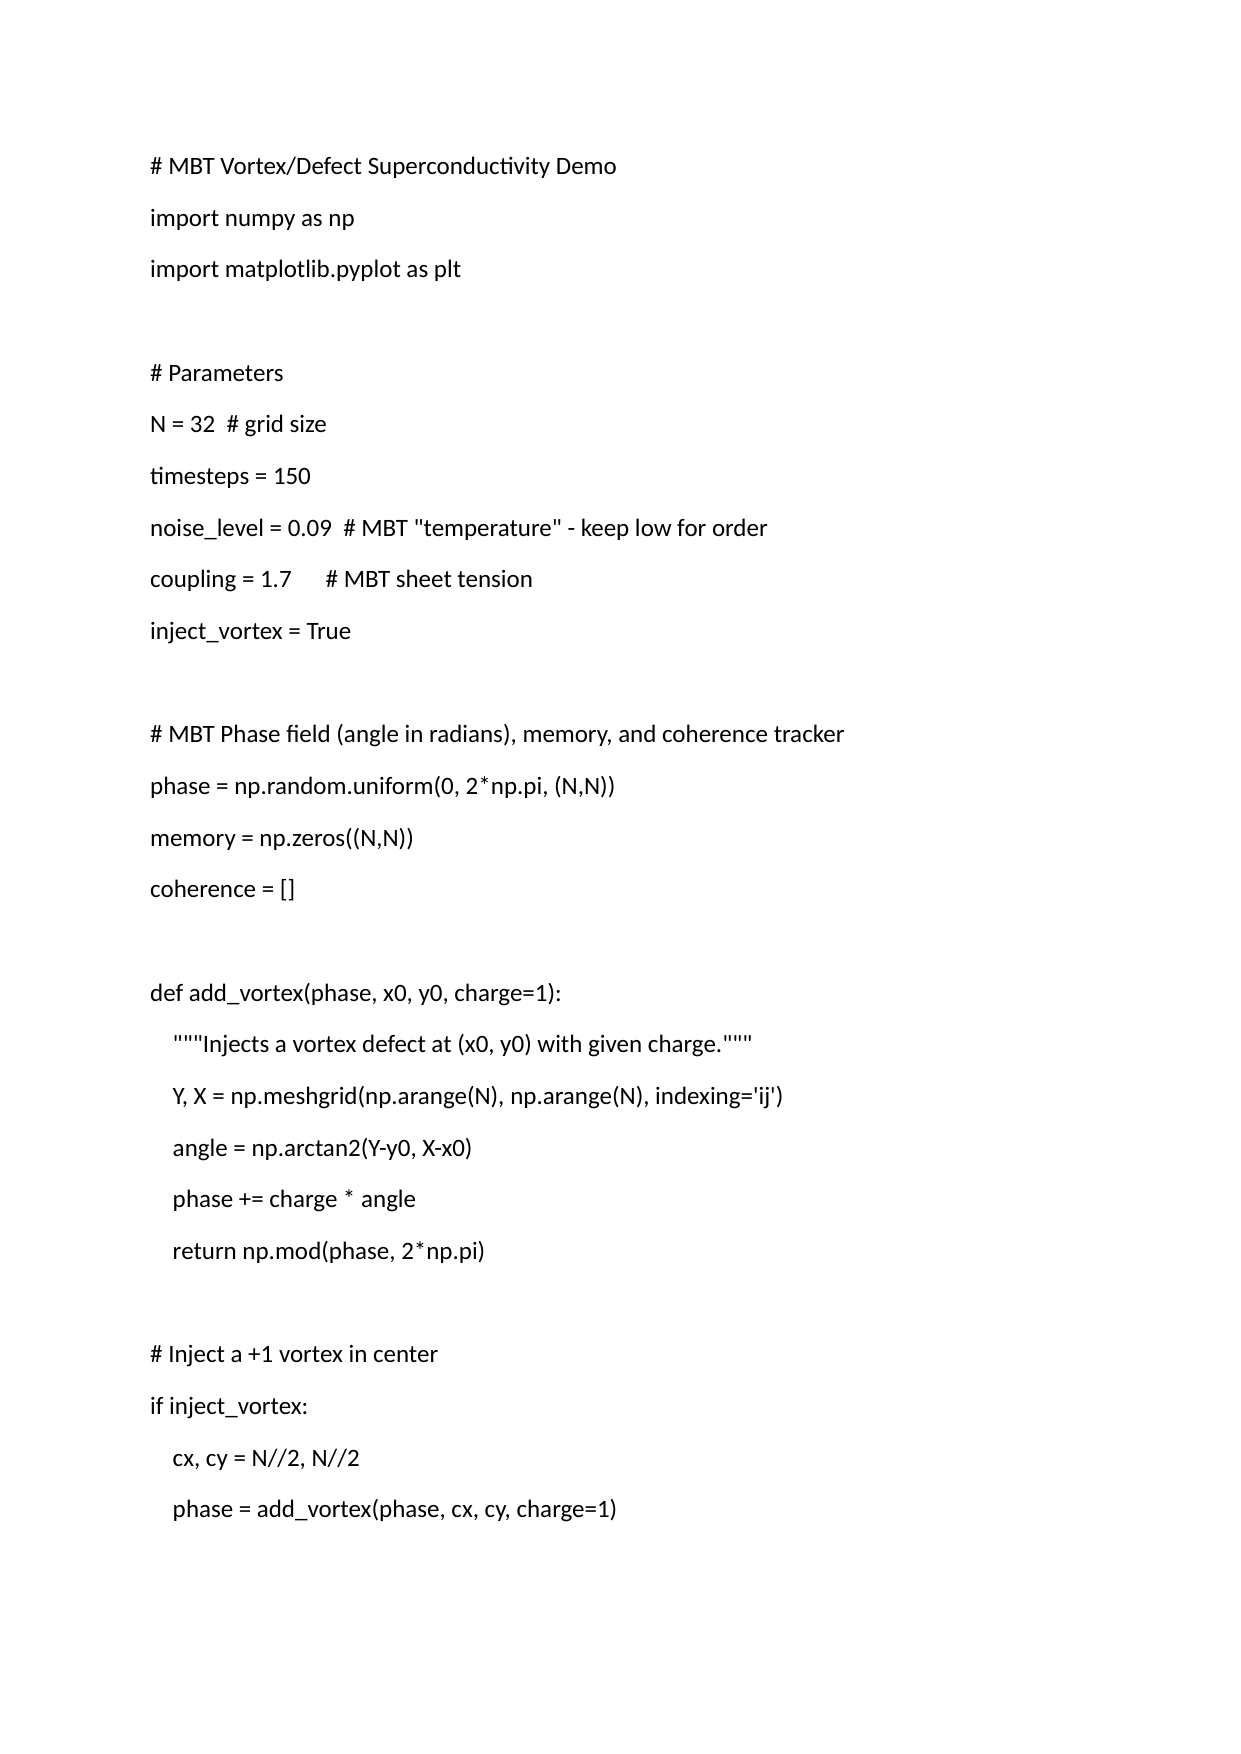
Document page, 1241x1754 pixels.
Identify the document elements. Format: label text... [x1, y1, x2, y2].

text Y, X = np.meshgrid(np.arange(N), np.arange(N), indexing='ij') [150, 1080, 1090, 1111]
text phase += charge * angle [150, 1183, 1090, 1214]
text angle = np.arctan2(Y-y0, X-x0) [150, 1132, 1090, 1162]
text N = 32 # grid size [150, 408, 1090, 439]
text return np.mod(phase, 2*np.pi) [150, 1235, 1090, 1266]
text inject_vortex = True [150, 615, 1090, 646]
text memory = np.zeros((N,N)) [150, 822, 1090, 852]
text # Parameters [150, 357, 1090, 387]
text coherence = [] [150, 873, 1090, 904]
text """Injects a vortex defect at (x0, y0) with given charge.""" [150, 1028, 1090, 1059]
text timesteps = 150 [150, 460, 1090, 491]
text coupling = 1.7 # MBT sheet tension [150, 563, 1090, 594]
text noise_level = 0.09 # MBT "temperature" - keep low for order [150, 512, 1090, 542]
text # MBT Vortex/Defect Superconductivity Demo [150, 150, 1090, 181]
text cx, cy = N//2, N//2 [150, 1442, 1090, 1472]
text import matplotlib.pyplot as plt [150, 253, 1090, 284]
text def add_vortex(phase, x0, y0, charge=1): [150, 977, 1090, 1007]
text # MBT Phase field (angle in radians), memory, and coherence tracker [150, 718, 1090, 749]
text if inject_vortex: [150, 1390, 1090, 1421]
text phase = np.random.uniform(0, 2*np.pi, (N,N)) [150, 770, 1090, 801]
text phase = add_vortex(phase, cx, cy, charge=1) [150, 1493, 1090, 1524]
text import numpy as np [150, 202, 1090, 232]
text # Inject a +1 vortex in center [150, 1338, 1090, 1369]
